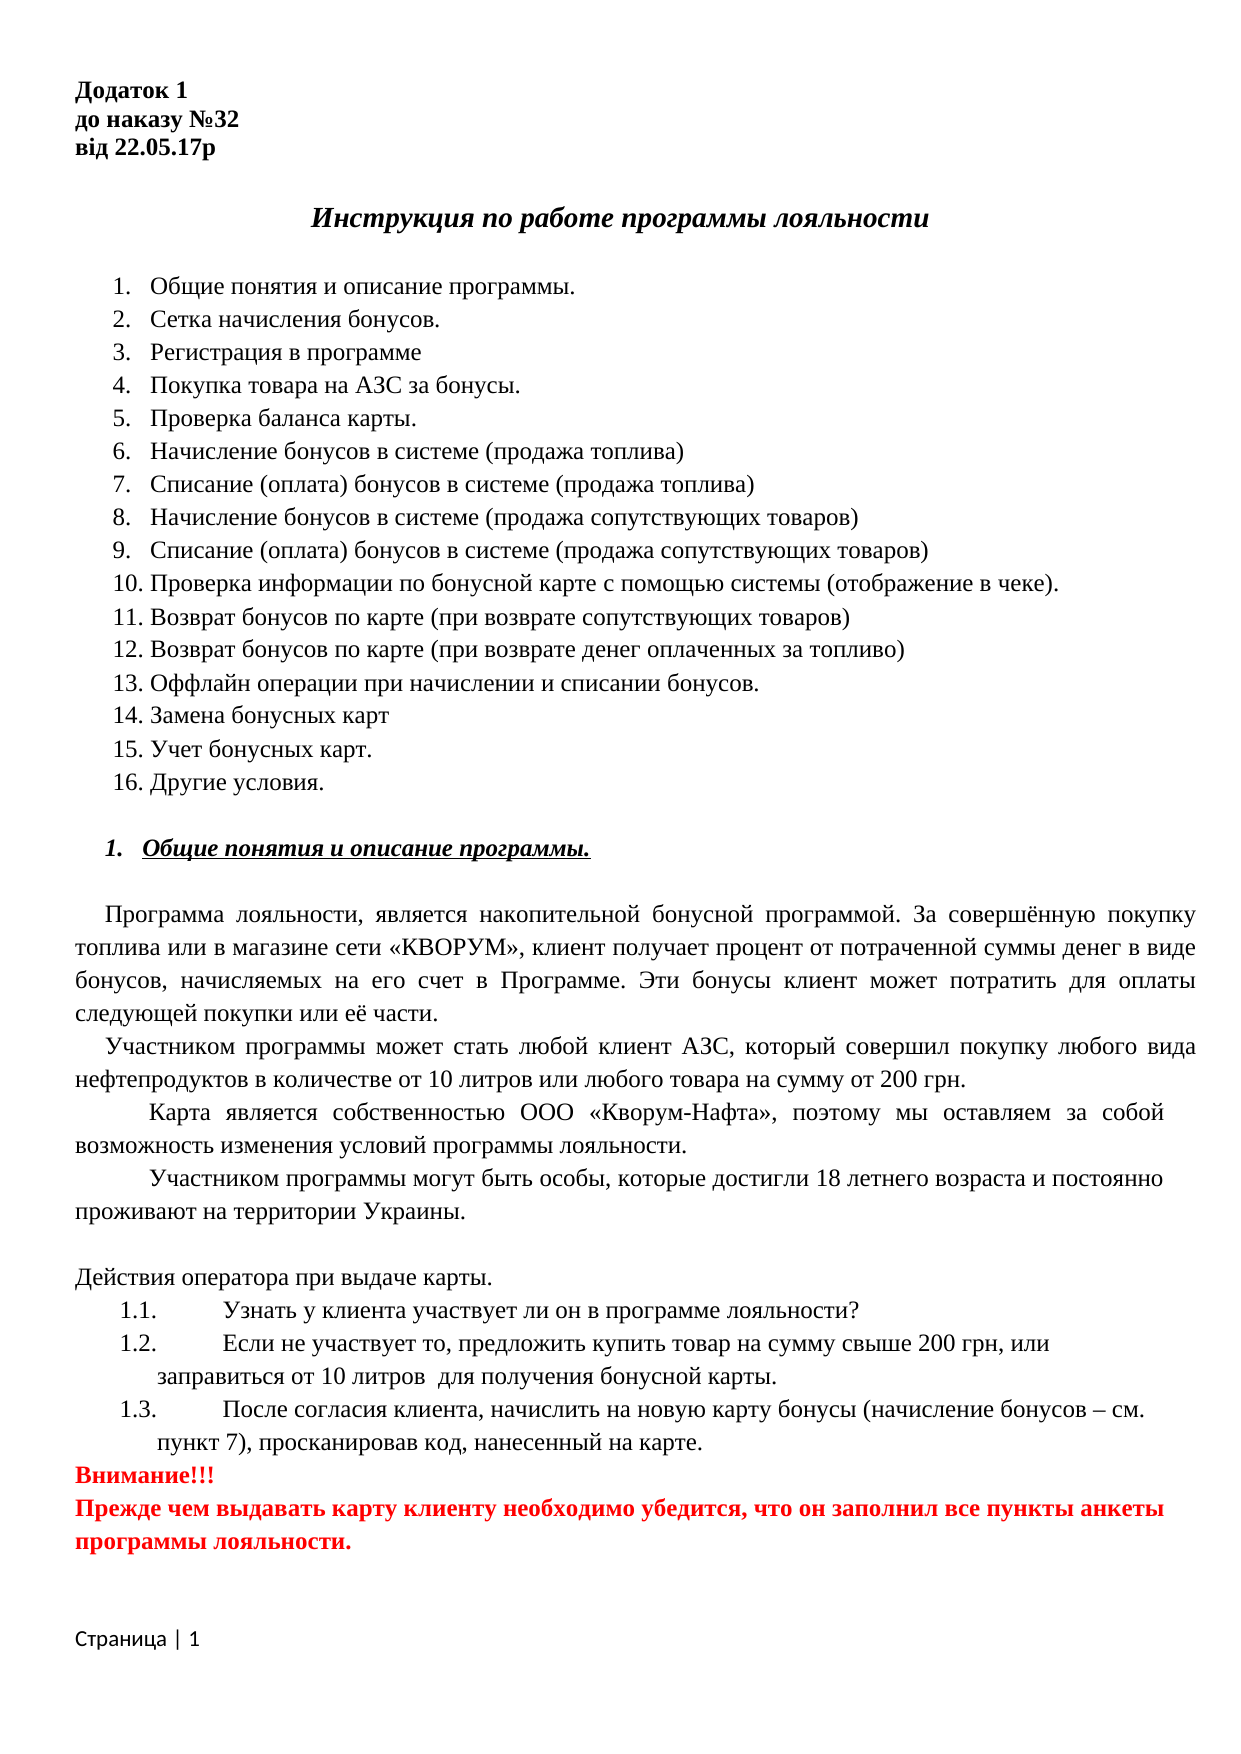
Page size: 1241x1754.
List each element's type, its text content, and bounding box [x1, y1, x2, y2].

list Общие понятия и описание программы. [112, 271, 1165, 300]
list Начисление бонусов в системе (продажа сопутствующих товаров) [112, 502, 1165, 531]
list Возврат бонусов по карте (при возврате денег оплаченных за топливо) [112, 634, 1165, 663]
text Действия оператора при выдаче карты. [75, 1262, 1165, 1291]
list Учет бонусных карт. [112, 734, 1165, 762]
text Программа лояльности, является накопительной бонусной программой. За совершённую покупку топлива или в магазине сети «КВОРУМ», клиент получает процент от потраченной суммы денег в виде бонусов, начисляемых на его счет в Программе. Эти бонусы клиент может потратить для оплаты следующей покупки или её части. [75, 899, 1197, 1027]
list После согласия клиента, начислить на новую карту бонусы (начисление бонусов – см. пункт 7), просканировав код, нанесенный на карте. [119, 1394, 1165, 1456]
list Другие условия. [112, 767, 1165, 795]
list Списание (оплата) бонусов в системе (продажа топлива) [112, 469, 1165, 498]
text до наказу №32 [75, 104, 1165, 132]
text від 22.05.17р [75, 132, 1165, 161]
list Списание (оплата) бонусов в системе (продажа сопутствующих товаров) [112, 536, 1165, 564]
list Проверка информации по бонусной карте c помощью системы (отображение в чеке). [112, 568, 1165, 597]
text Додаток 1 [75, 75, 1165, 104]
list Если не участвует то, предложить купить товар на сумму свыше 200 грн, или заправиться от 10 литров для получения бонусной карты. [119, 1328, 1165, 1390]
text Участником программы могут быть особы, которые достигли 18 летнего возраста и постоянно проживают на территории Украины. [75, 1163, 1165, 1225]
list Начисление бонусов в системе (продажа топлива) [112, 436, 1165, 465]
list Проверка баланса карты. [112, 403, 1165, 432]
text Инструкция по работе программы лояльности [75, 200, 1165, 233]
list Возврат бонусов по карте (при возврате сопутствующих товаров) [112, 602, 1165, 630]
text Внимание!!! [75, 1460, 1165, 1489]
list Покупка товара на АЗС за бонусы. [112, 370, 1165, 399]
list Замена бонусных карт [112, 701, 1165, 729]
list Оффлайн операции при начислении и списании бонусов. [112, 668, 1165, 696]
list Регистрация в программе [112, 337, 1165, 366]
text Участником программы может стать любой клиент АЗС, который совершил покупку любого вида нефтепродуктов в количестве от 10 литров или любого товара на сумму от 200 грн. [75, 1031, 1197, 1093]
text Карта является собственностью ООО «Кворум-Нафта», поэтому мы оставляем за собой возможность изменения условий программы лояльности. [75, 1097, 1165, 1159]
list Сетка начисления бонусов. [112, 304, 1165, 333]
text Прежде чем выдавать карту клиенту необходимо убедится, что он заполнил все пункты анкеты программы лояльности. [75, 1493, 1165, 1555]
list Общие понятия и описание программы. [104, 833, 1165, 861]
list Узнать у клиента участвует ли он в программе лояльности? [119, 1295, 1165, 1324]
